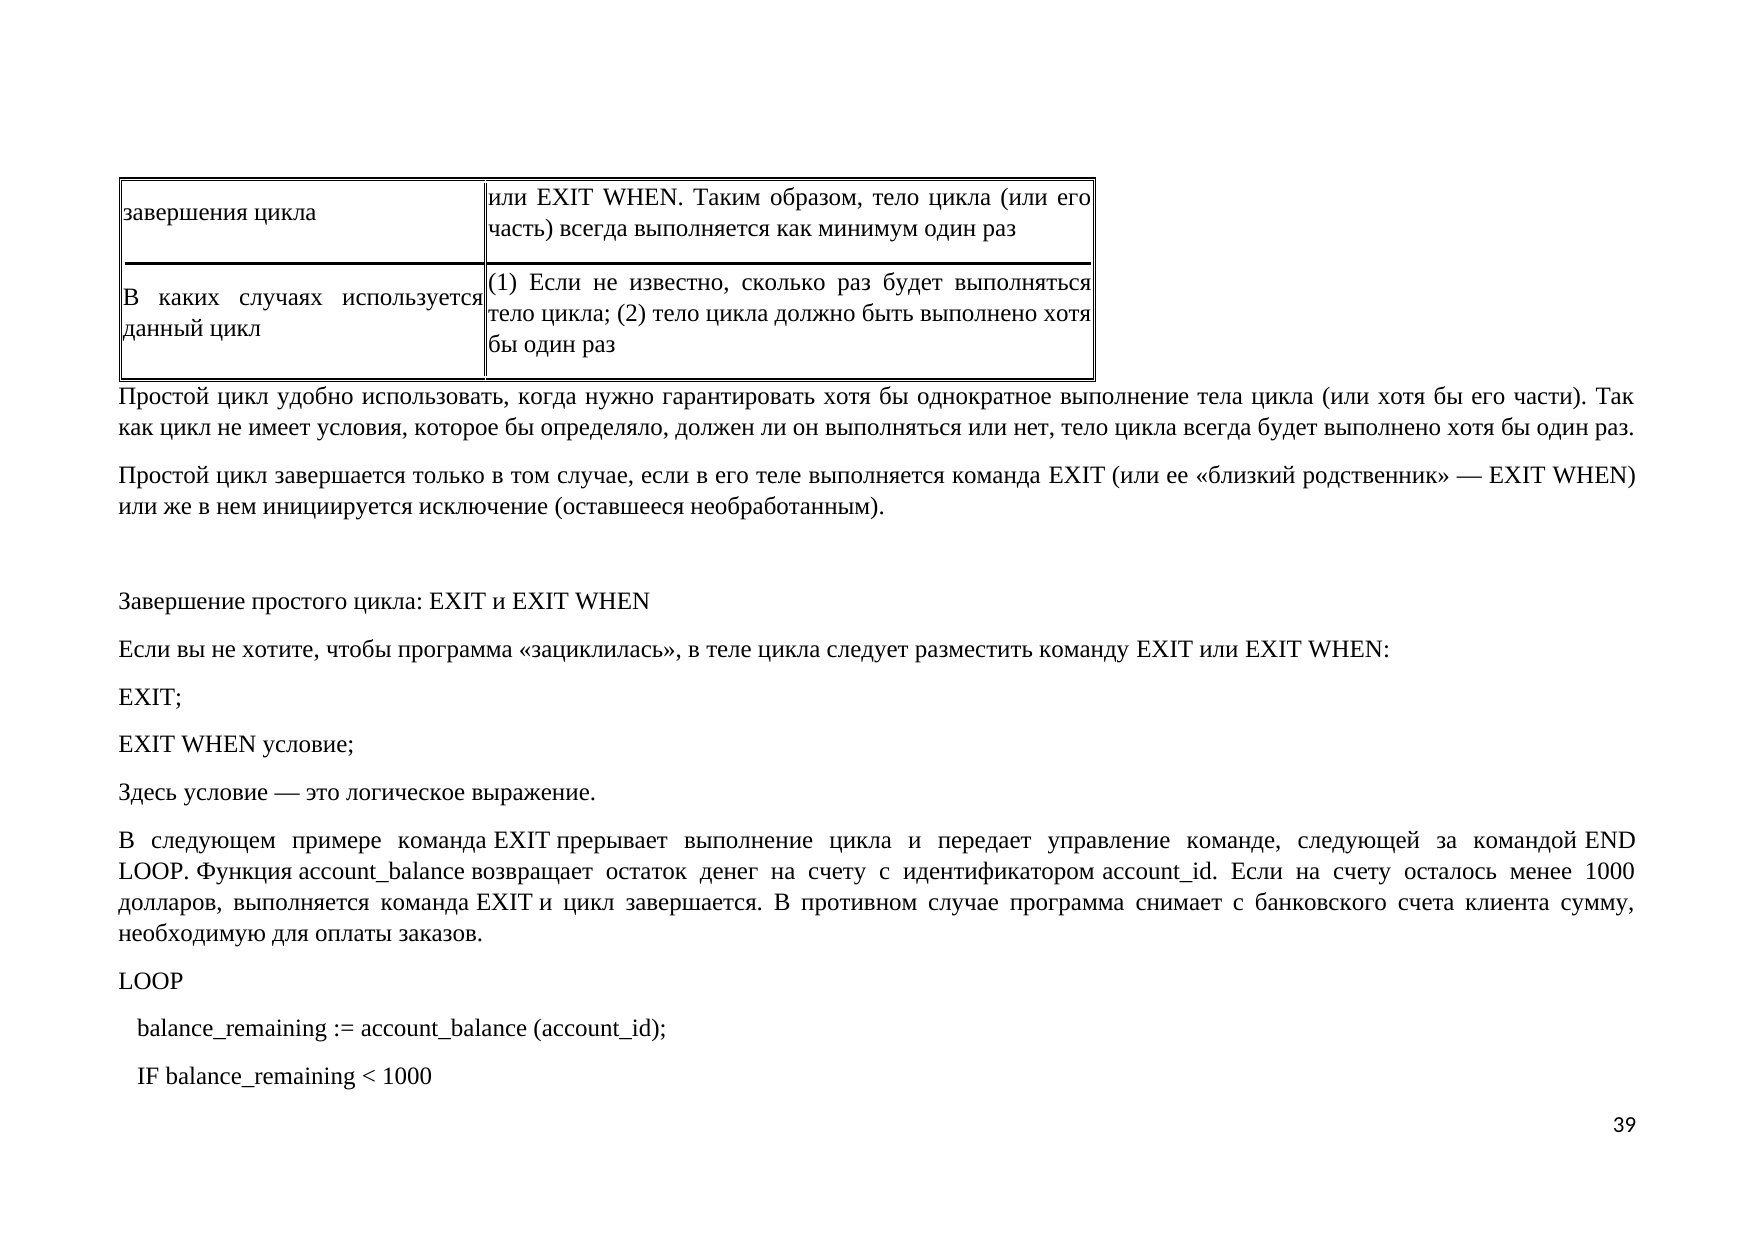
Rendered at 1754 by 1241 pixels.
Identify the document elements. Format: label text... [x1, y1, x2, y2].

text EXIT; [118, 682, 1636, 711]
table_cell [122, 181, 486, 262]
text Простой цикл завершается только в том случае, если в его теле выполняется команда EXIT (или ее «близкий родственник» — EXIT WHEN) или же в нем инициируется исключение (оставшееся необработанным). [118, 460, 1636, 520]
text IF balance_remaining < 1000 [118, 1061, 1636, 1090]
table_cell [486, 181, 1093, 262]
text Если вы не хотите, чтобы программа «зациклилась», в теле цикла следует разместить команду EXIT или EXIT WHEN: [118, 634, 1636, 663]
text Простой цикл удобно использовать, когда нужно гарантировать хотя бы однократное выполнение тела цикла (или хотя бы его части). Так как цикл не имеет условия, которое бы определяло, должен ли он выполняться или нет, тело цикла всегда будет выполнено хотя бы один раз. [118, 381, 1636, 441]
text balance_remaining := account_balance (account_id); [118, 1013, 1636, 1042]
text Завершение простого цикла: EXIT и EXIT WHEN [118, 586, 1636, 615]
text Здесь условие — это логическое выражение. [118, 777, 1636, 806]
table_cell В каких случаях используется данный цикл [122, 262, 486, 378]
text LOOP [118, 966, 1636, 994]
table_cell (1) Если не известно, сколько раз будет выполняться тело цикла; (2) тело цикла должно быть выполнено хотя бы один раз [486, 262, 1093, 378]
text EXIT WHEN условие; [118, 729, 1636, 758]
text В следующем примере команда EXIT прерывает выполнение цикла и передает управление команде, следующей за командой END LOOP. Функция account_balance возвращает остаток денег на счету с идентификатором account_id. Если на счету осталось менее 1000 долларов, выполняется команда EXIT и цикл завершается. В противном случае программа снимает с банковского счета клиента сумму, необходимую для оплаты заказов. [118, 825, 1636, 947]
